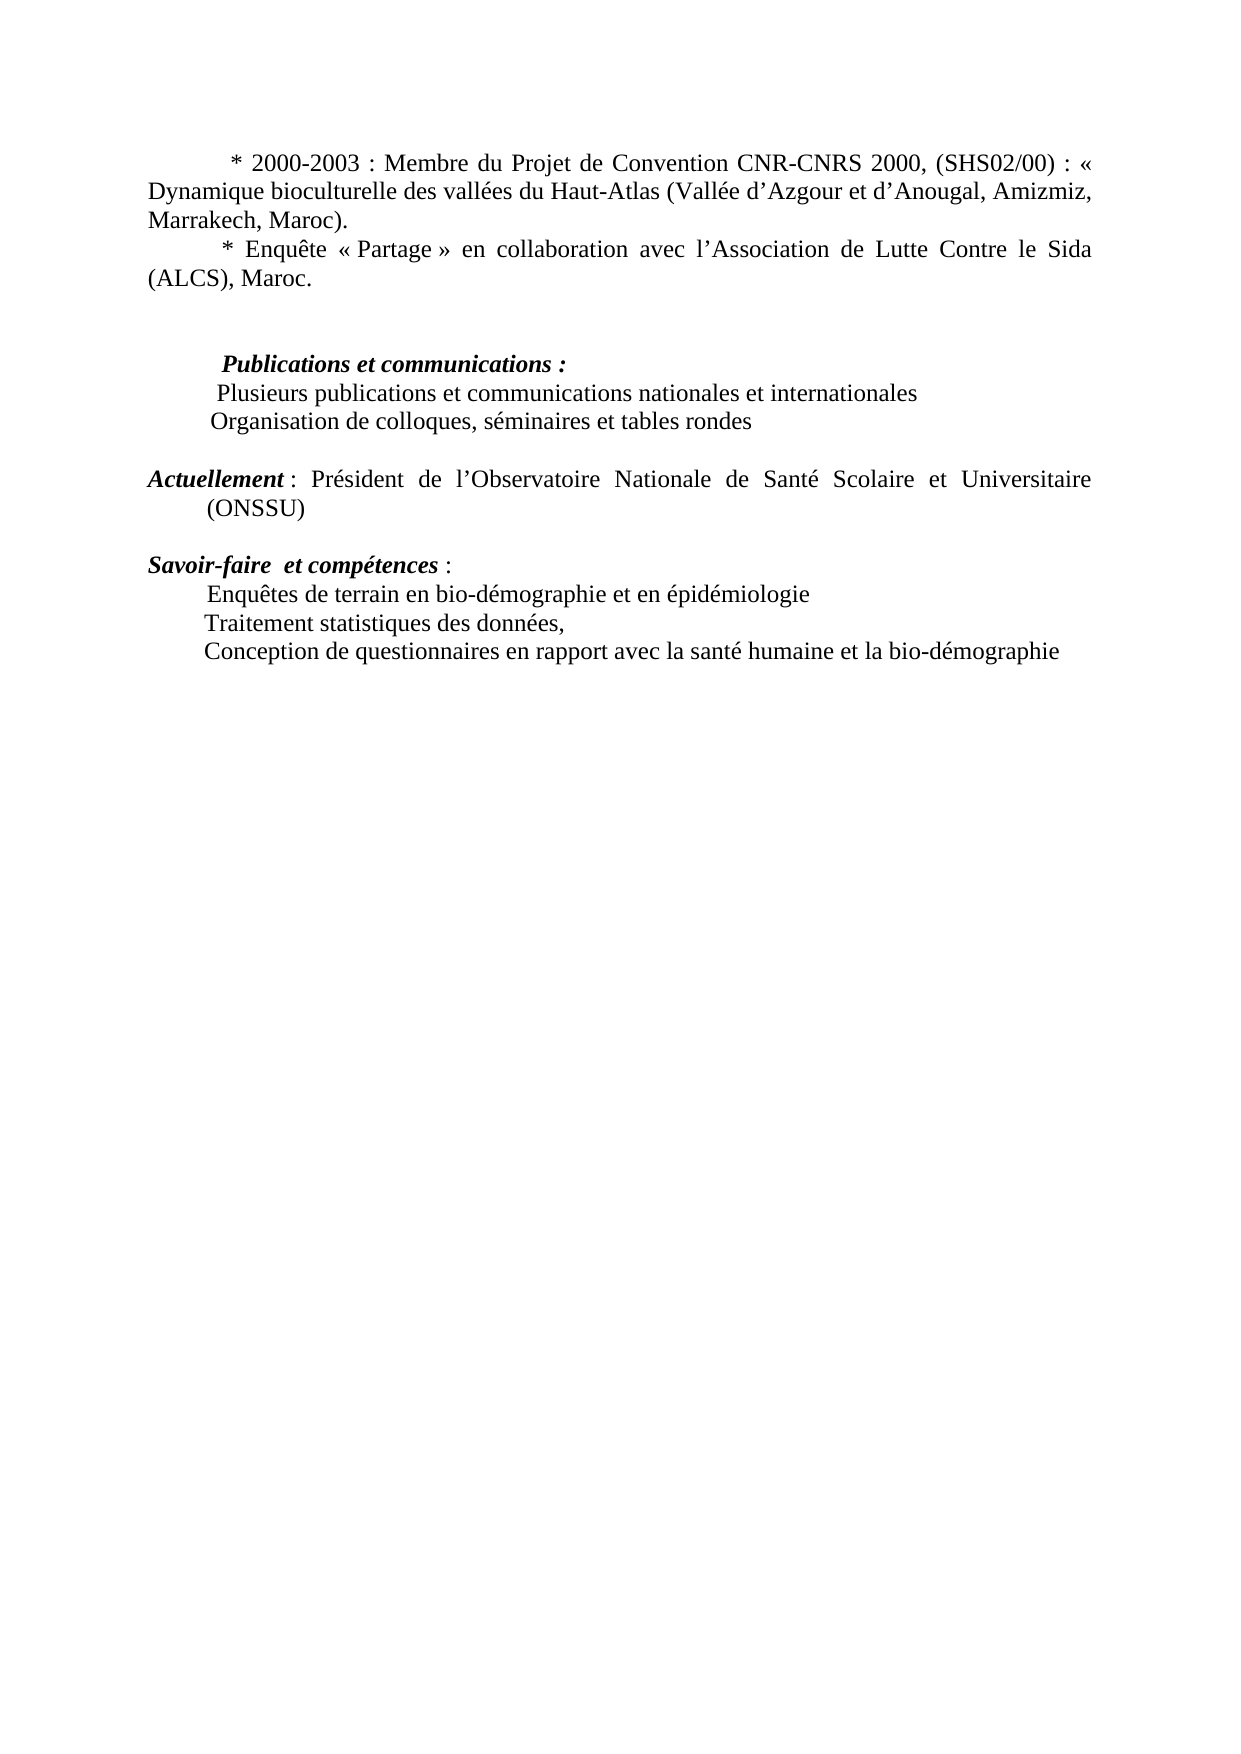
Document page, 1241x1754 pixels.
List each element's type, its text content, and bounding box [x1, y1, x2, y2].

text * 2000-2003 : Membre du Projet de Convention CNR-CNRS 2000, (SHS02/00) : « Dynamique bioculturelle des vallées du Haut-Atlas (Vallée d’Azgour et d’Anougal, Amizmiz, Marrakech, Maroc). [148, 148, 1093, 234]
text Savoir-faire et compétences : [148, 550, 1093, 579]
text Conception de questionnaires en rapport avec la santé humaine et la bio-démographie [148, 636, 1093, 665]
text Actuellement : Président de l’Observatoire Nationale de Santé Scolaire et Universitaire (ONSSU) [148, 464, 1093, 521]
text Enquêtes de terrain en bio-démographie et en épidémiologie [148, 579, 1093, 608]
text Publications et communications : [221, 349, 1093, 378]
text Traitement statistiques des données, [148, 608, 1093, 636]
text Organisation de colloques, séminaires et tables rondes [148, 406, 1093, 435]
text * Enquête « Partage » en collaboration avec l’Association de Lutte Contre le Sida (ALCS), Maroc. [148, 234, 1093, 291]
text Plusieurs publications et communications nationales et internationales [148, 378, 1093, 406]
